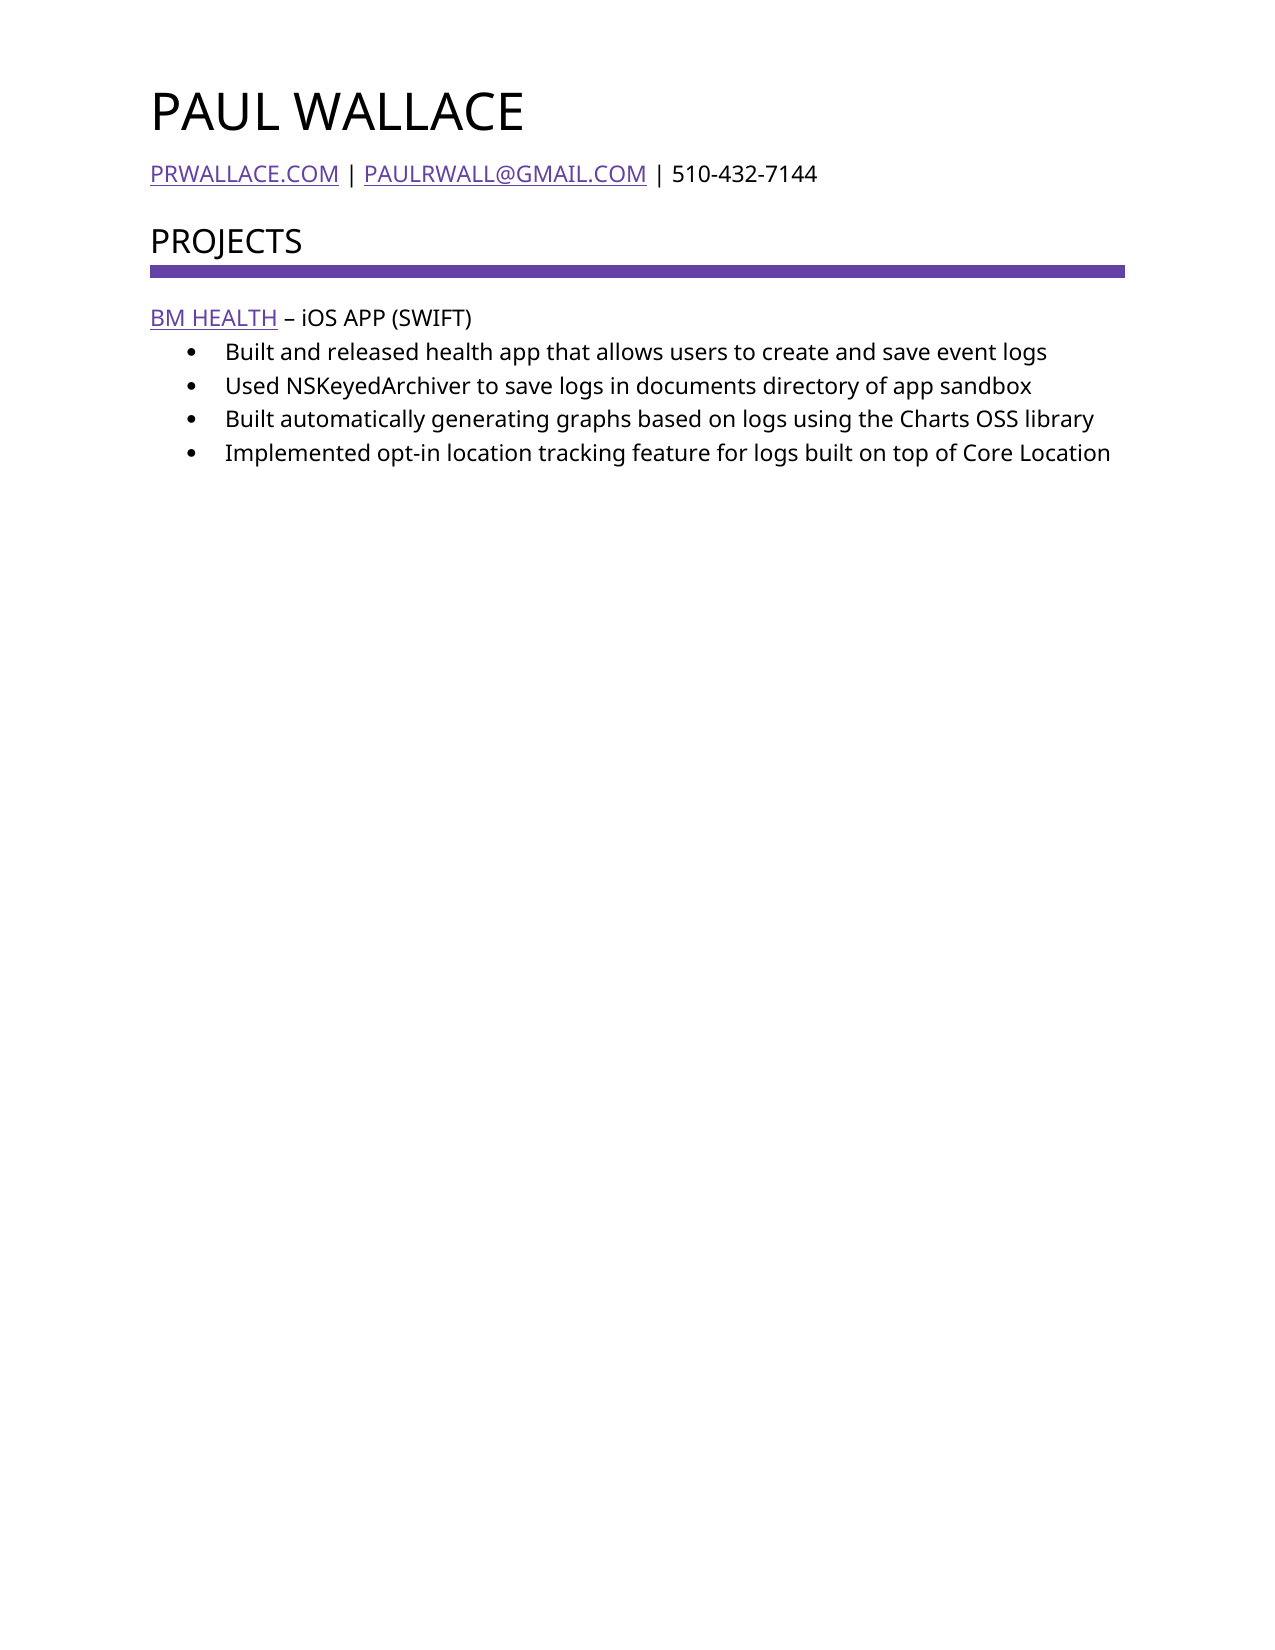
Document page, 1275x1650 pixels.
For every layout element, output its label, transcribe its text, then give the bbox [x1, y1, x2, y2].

subtitle Built automatically generating graphs based on logs using the Charts OSS library [187, 403, 1125, 434]
subtitle Built and released health app that allows users to create and save event logs [187, 336, 1125, 367]
subtitle Used NSKeyedArchiver to save logs in documents directory of app sandbox [187, 369, 1125, 401]
subtitle BM Health – iOS APP (SWIFT) [150, 302, 1125, 333]
subtitle Projects [150, 218, 1125, 265]
subtitle Implemented opt-in location tracking feature for logs built on top of Core Location [187, 437, 1125, 468]
